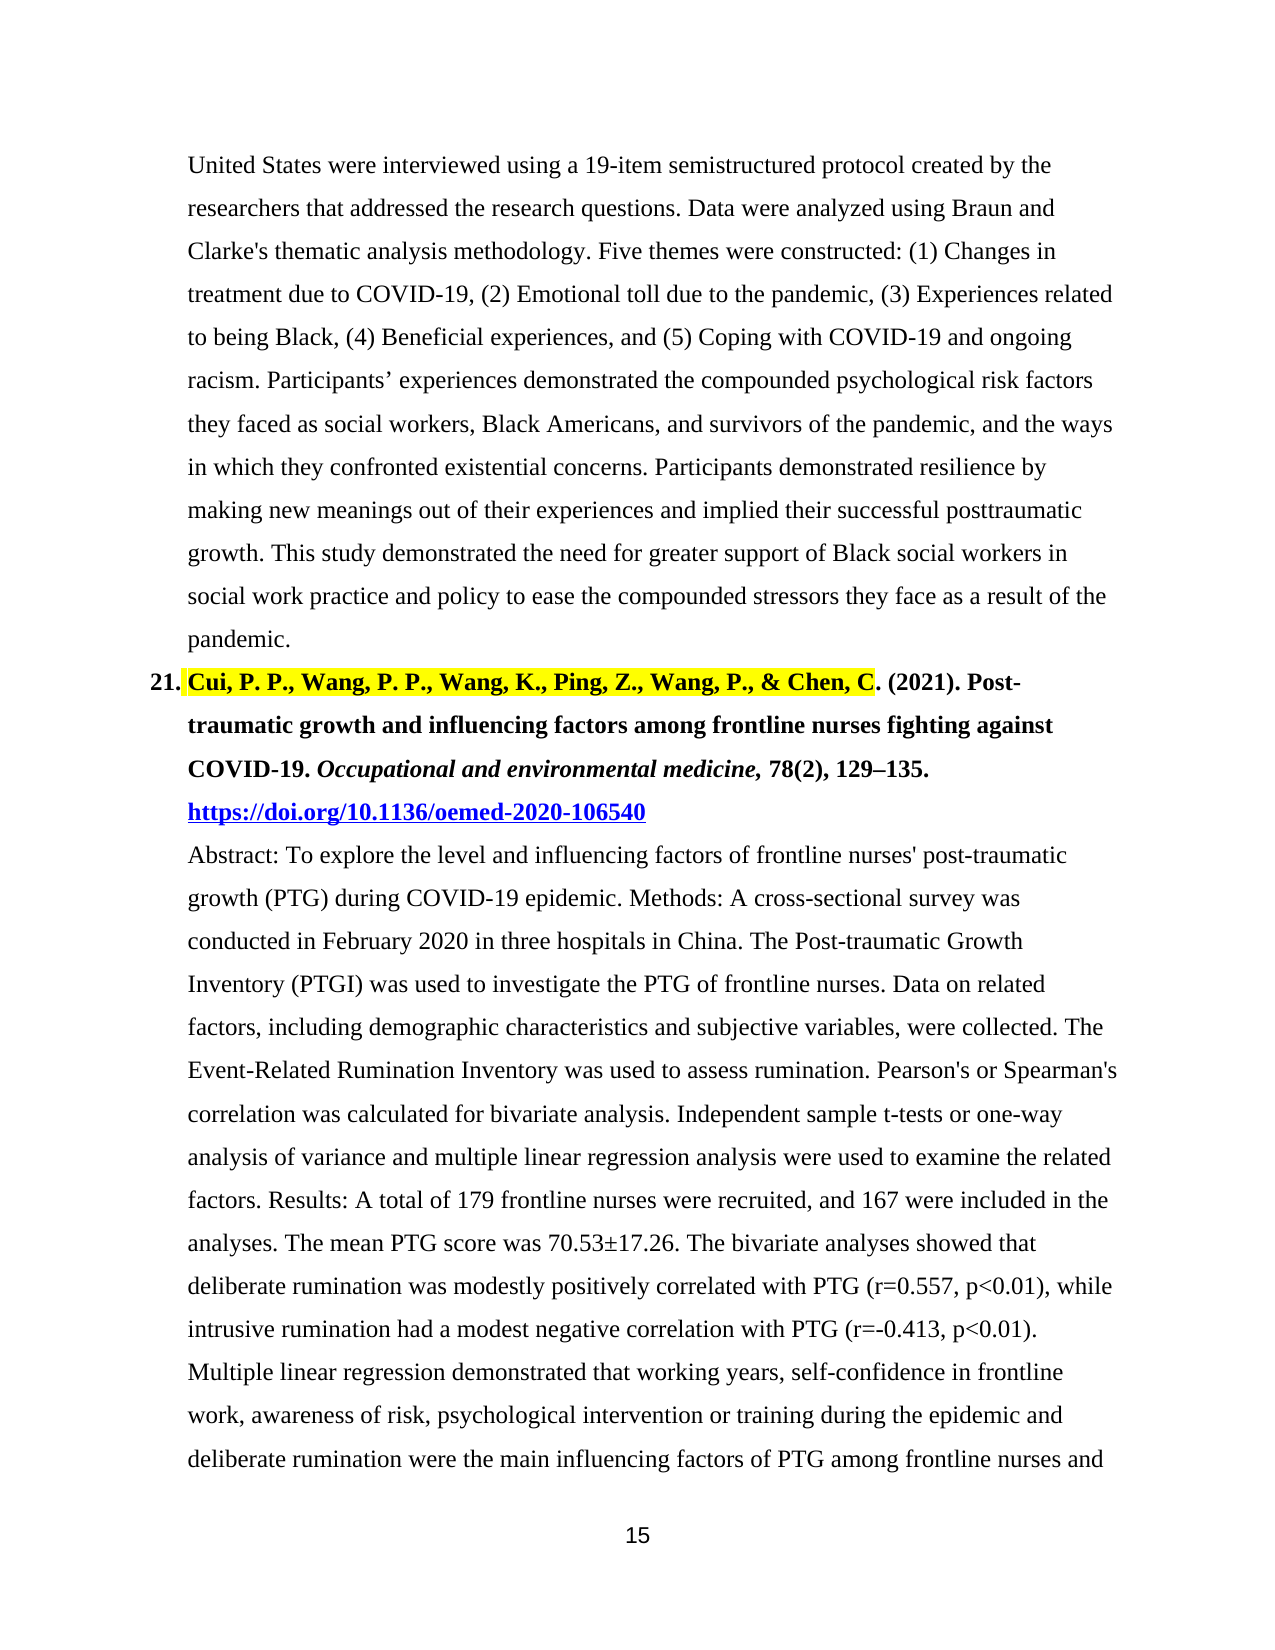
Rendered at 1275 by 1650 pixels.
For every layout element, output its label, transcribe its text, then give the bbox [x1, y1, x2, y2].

list Cui, P. P., Wang, P. P., Wang, K., Ping, Z., Wang, P., & Chen, C. (2021). Post-traumatic growth and influencing factors among frontline nurses fighting against COVID-19. Occupational and environmental medicine, 78(2), 129–135. https://doi.org/10.1136/oemed-2020-106540 [150, 667, 1125, 826]
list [187, 150, 1125, 653]
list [187, 840, 1125, 1472]
